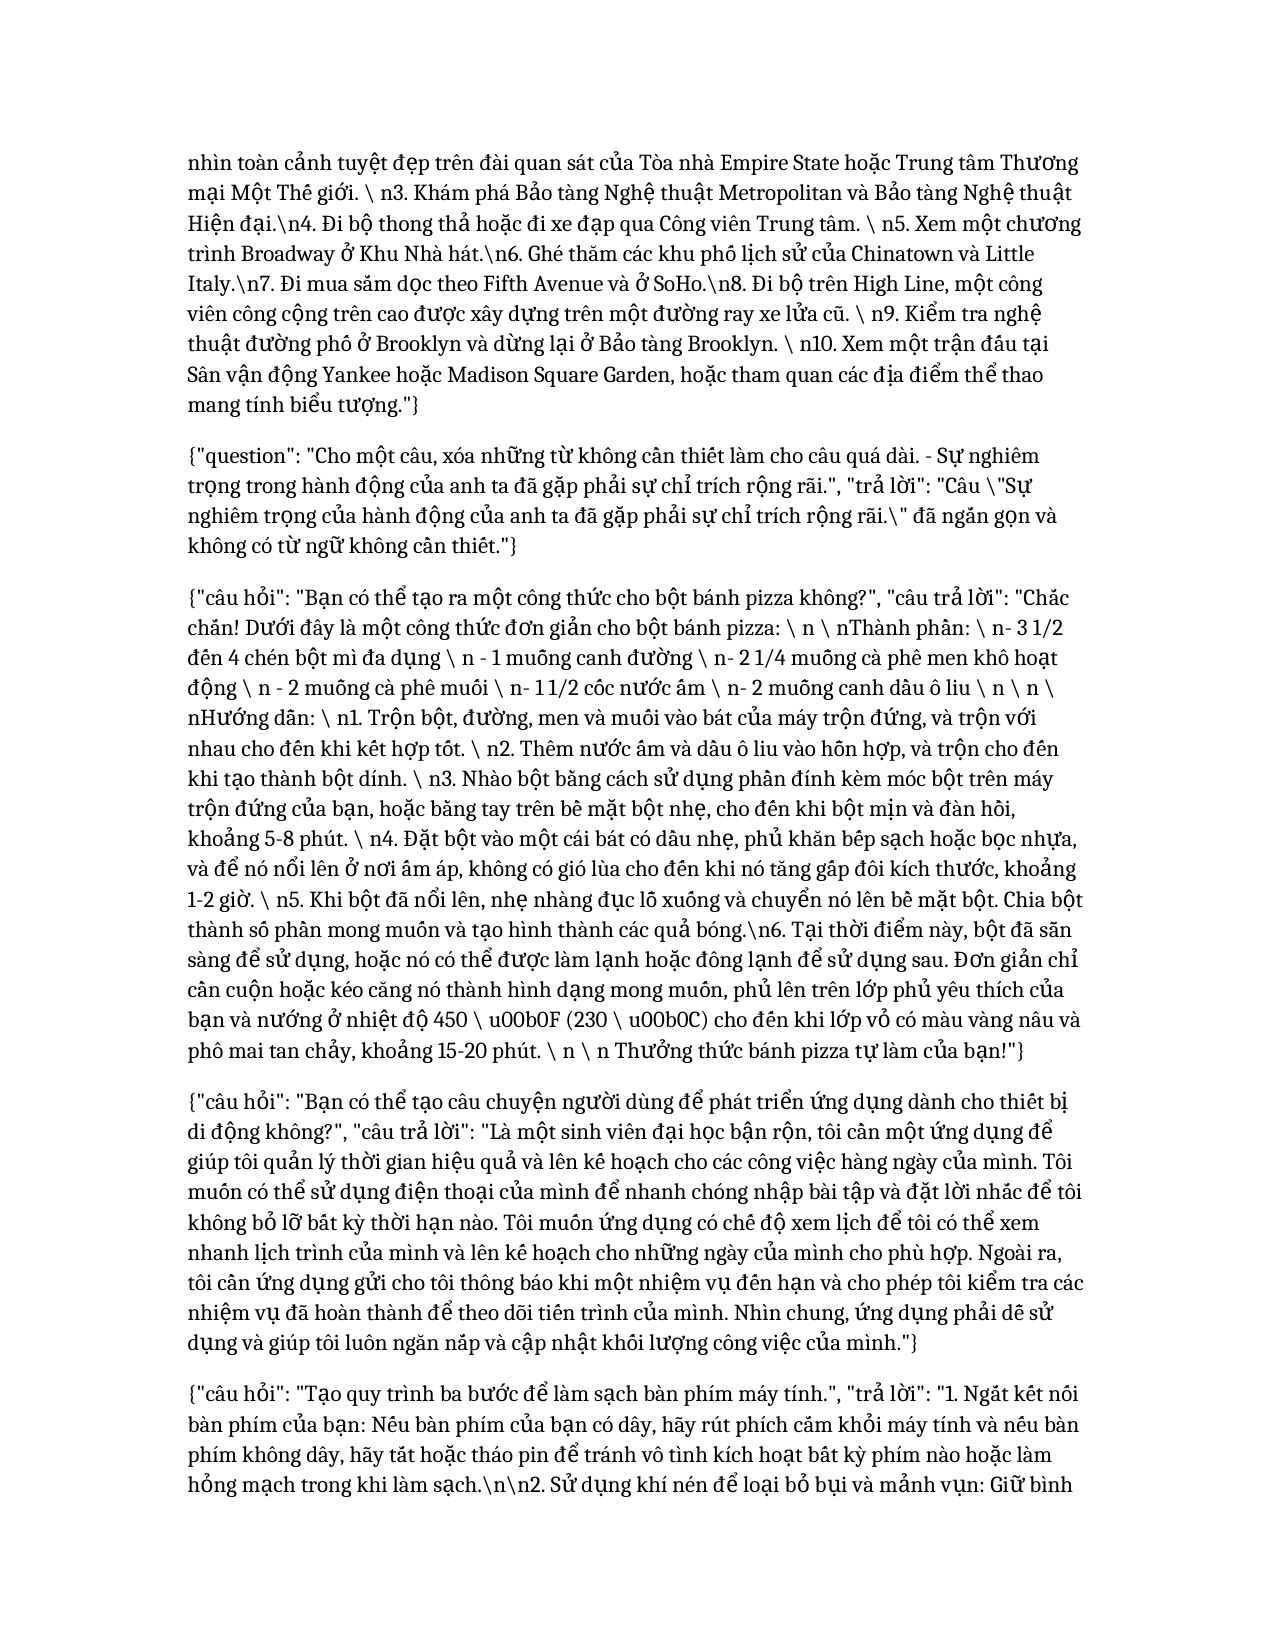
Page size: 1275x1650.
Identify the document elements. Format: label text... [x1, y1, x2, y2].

text {"question": "Cho một câu, xóa những từ không cần thiết làm cho câu quá dài. - Sự nghiêm trọng trong hành động của anh ta đã gặp phải sự chỉ trích rộng rãi.", "trả lời": "Câu \"Sự nghiêm trọng của hành động của anh ta đã gặp phải sự chỉ trích rộng rãi.\" đã ngắn gọn và không có từ ngữ không cần thiết."} [187, 443, 1087, 560]
text {"câu hỏi": "Bạn có thể tạo ra một công thức cho bột bánh pizza không?", "câu trả lời": "Chắc chắn! Dưới đây là một công thức đơn giản cho bột bánh pizza: \ n \ nThành phần: \ n- 3 1/2 đến 4 chén bột mì đa dụng \ n - 1 muỗng canh đường \ n- 2 1/4 muỗng cà phê men khô hoạt động \ n - 2 muỗng cà phê muối \ n- 1 1/2 cốc nước ấm \ n- 2 muỗng canh dầu ô liu \ n \ n \ nHướng dẫn: \ n1. Trộn bột, đường, men và muối vào bát của máy trộn đứng, và trộn với nhau cho đến khi kết hợp tốt. \ n2. Thêm nước ấm và dầu ô liu vào hỗn hợp, và trộn cho đến khi tạo thành bột dính. \ n3. Nhào bột bằng cách sử dụng phần đính kèm móc bột trên máy trộn đứng của bạn, hoặc bằng tay trên bề mặt bột nhẹ, cho đến khi bột mịn và đàn hồi, khoảng 5-8 phút. \ n4. Đặt bột vào một cái bát có dầu nhẹ, phủ khăn bếp sạch hoặc bọc nhựa, và để nó nổi lên ở nơi ấm áp, không có gió lùa cho đến khi nó tăng gấp đôi kích thước, khoảng 1-2 giờ. \ n5. Khi bột đã nổi lên, nhẹ nhàng đục lỗ xuống và chuyển nó lên bề mặt bột. Chia bột thành số phần mong muốn và tạo hình thành các quả bóng.\n6. Tại thời điểm này, bột đã sẵn sàng để sử dụng, hoặc nó có thể được làm lạnh hoặc đông lạnh để sử dụng sau. Đơn giản chỉ cần cuộn hoặc kéo căng nó thành hình dạng mong muốn, phủ lên trên lớp phủ yêu thích của bạn và nướng ở nhiệt độ 450 \ u00b0F (230 \ u00b0C) cho đến khi lớp vỏ có màu vàng nâu và phô mai tan chảy, khoảng 15-20 phút. \ n \ n Thưởng thức bánh pizza tự làm của bạn!"} [187, 584, 1087, 1064]
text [187, 1381, 1087, 1498]
text {"câu hỏi": "Bạn có thể tạo câu chuyện người dùng để phát triển ứng dụng dành cho thiết bị di động không?", "câu trả lời": "Là một sinh viên đại học bận rộn, tôi cần một ứng dụng để giúp tôi quản lý thời gian hiệu quả và lên kế hoạch cho các công việc hàng ngày của mình. Tôi muốn có thể sử dụng điện thoại của mình để nhanh chóng nhập bài tập và đặt lời nhắc để tôi không bỏ lỡ bất kỳ thời hạn nào. Tôi muốn ứng dụng có chế độ xem lịch để tôi có thể xem nhanh lịch trình của mình và lên kế hoạch cho những ngày của mình cho phù hợp. Ngoài ra, tôi cần ứng dụng gửi cho tôi thông báo khi một nhiệm vụ đến hạn và cho phép tôi kiểm tra các nhiệm vụ đã hoàn thành để theo dõi tiến trình của mình. Nhìn chung, ứng dụng phải dễ sử dụng và giúp tôi luôn ngăn nắp và cập nhật khối lượng công việc của mình."} [187, 1088, 1087, 1357]
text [187, 150, 1087, 418]
